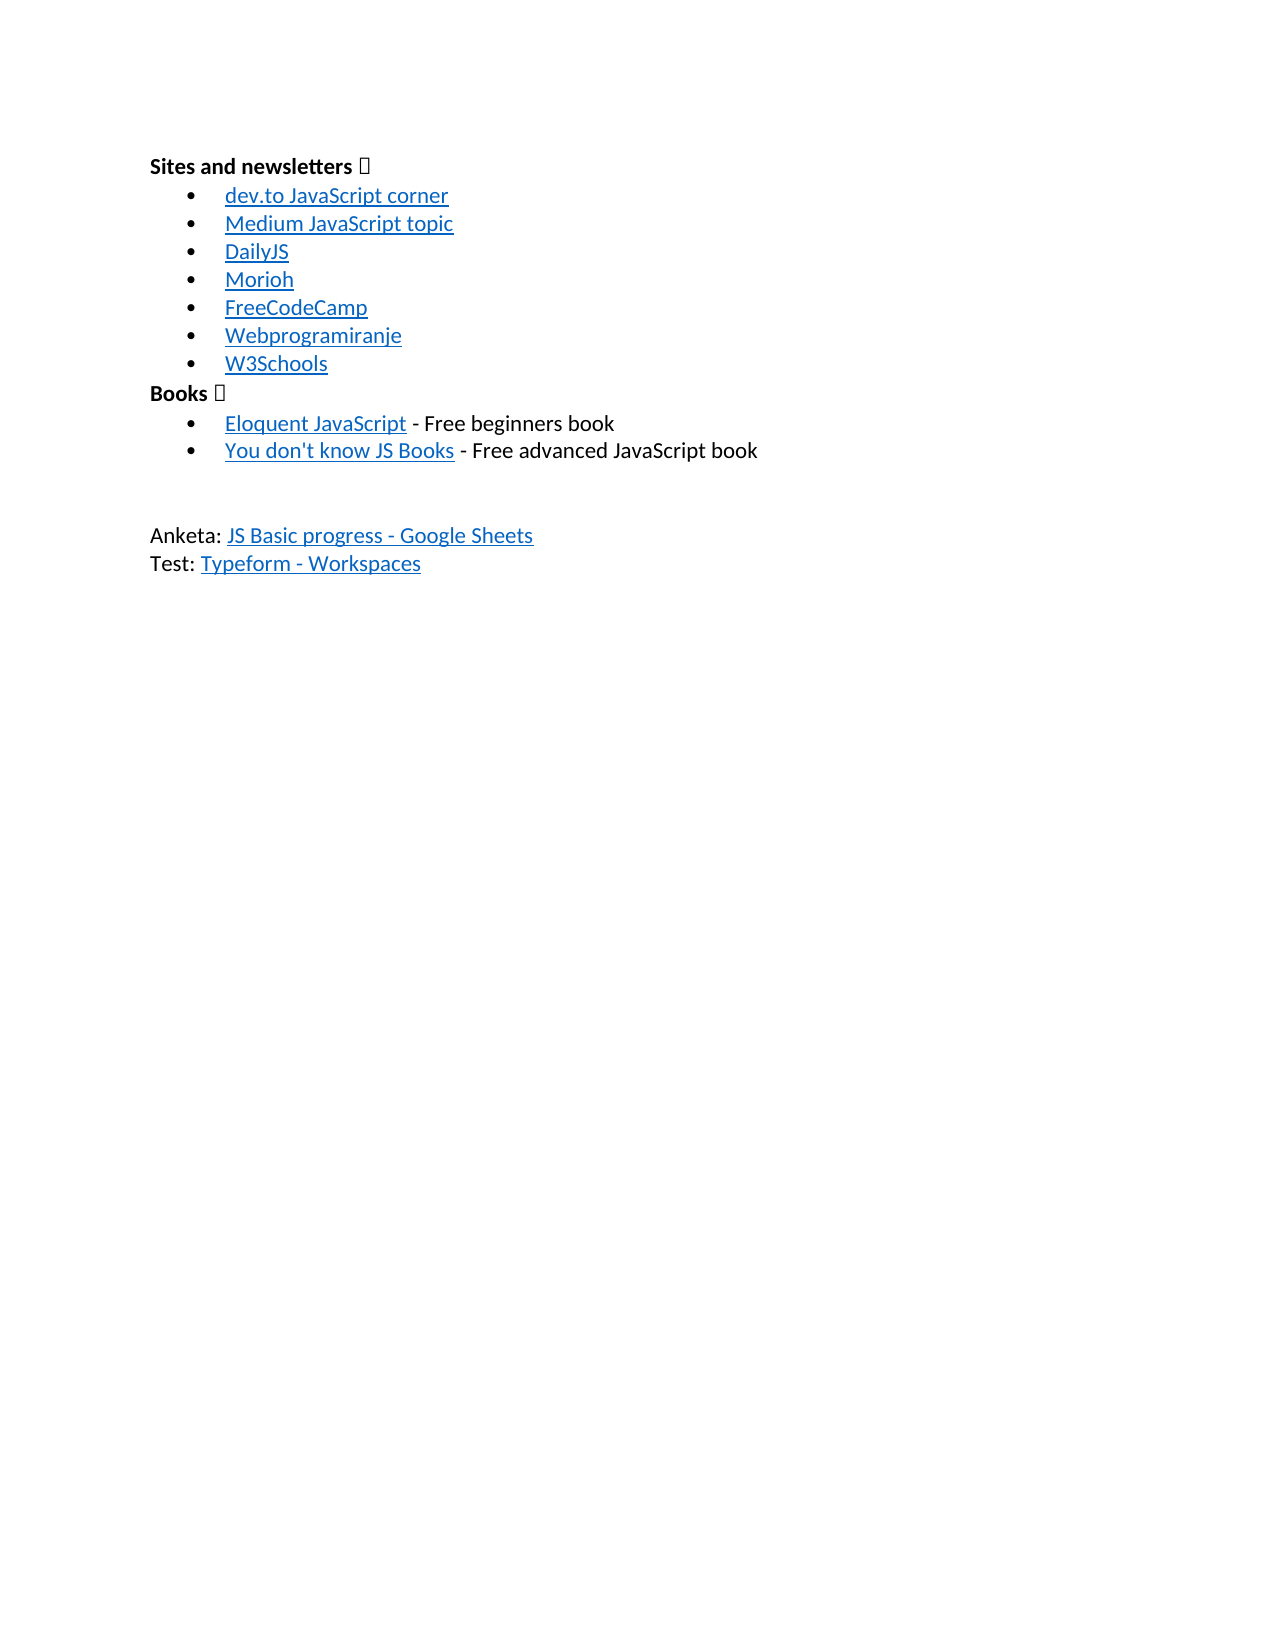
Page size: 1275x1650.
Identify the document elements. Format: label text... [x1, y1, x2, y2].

list Eloquent JavaScript - Free beginners book [187, 409, 1125, 437]
list dev.to JavaScript corner [187, 181, 1125, 209]
text Test: Typeform - Workspaces [150, 549, 1125, 577]
text Books 📘 [150, 377, 1125, 409]
list Webprogramiranje [187, 321, 1125, 349]
list Morioh [187, 265, 1125, 293]
text Sites and newsletters 📗 [150, 150, 1125, 181]
list W3Schools [187, 349, 1125, 377]
list FreeCodeCamp [187, 293, 1125, 321]
list DailyJS [187, 237, 1125, 265]
text Anketa: JS Basic progress - Google Sheets [150, 521, 1125, 549]
list You don't know JS Books - Free advanced JavaScript book [187, 437, 1125, 465]
list Medium JavaScript topic [187, 209, 1125, 237]
